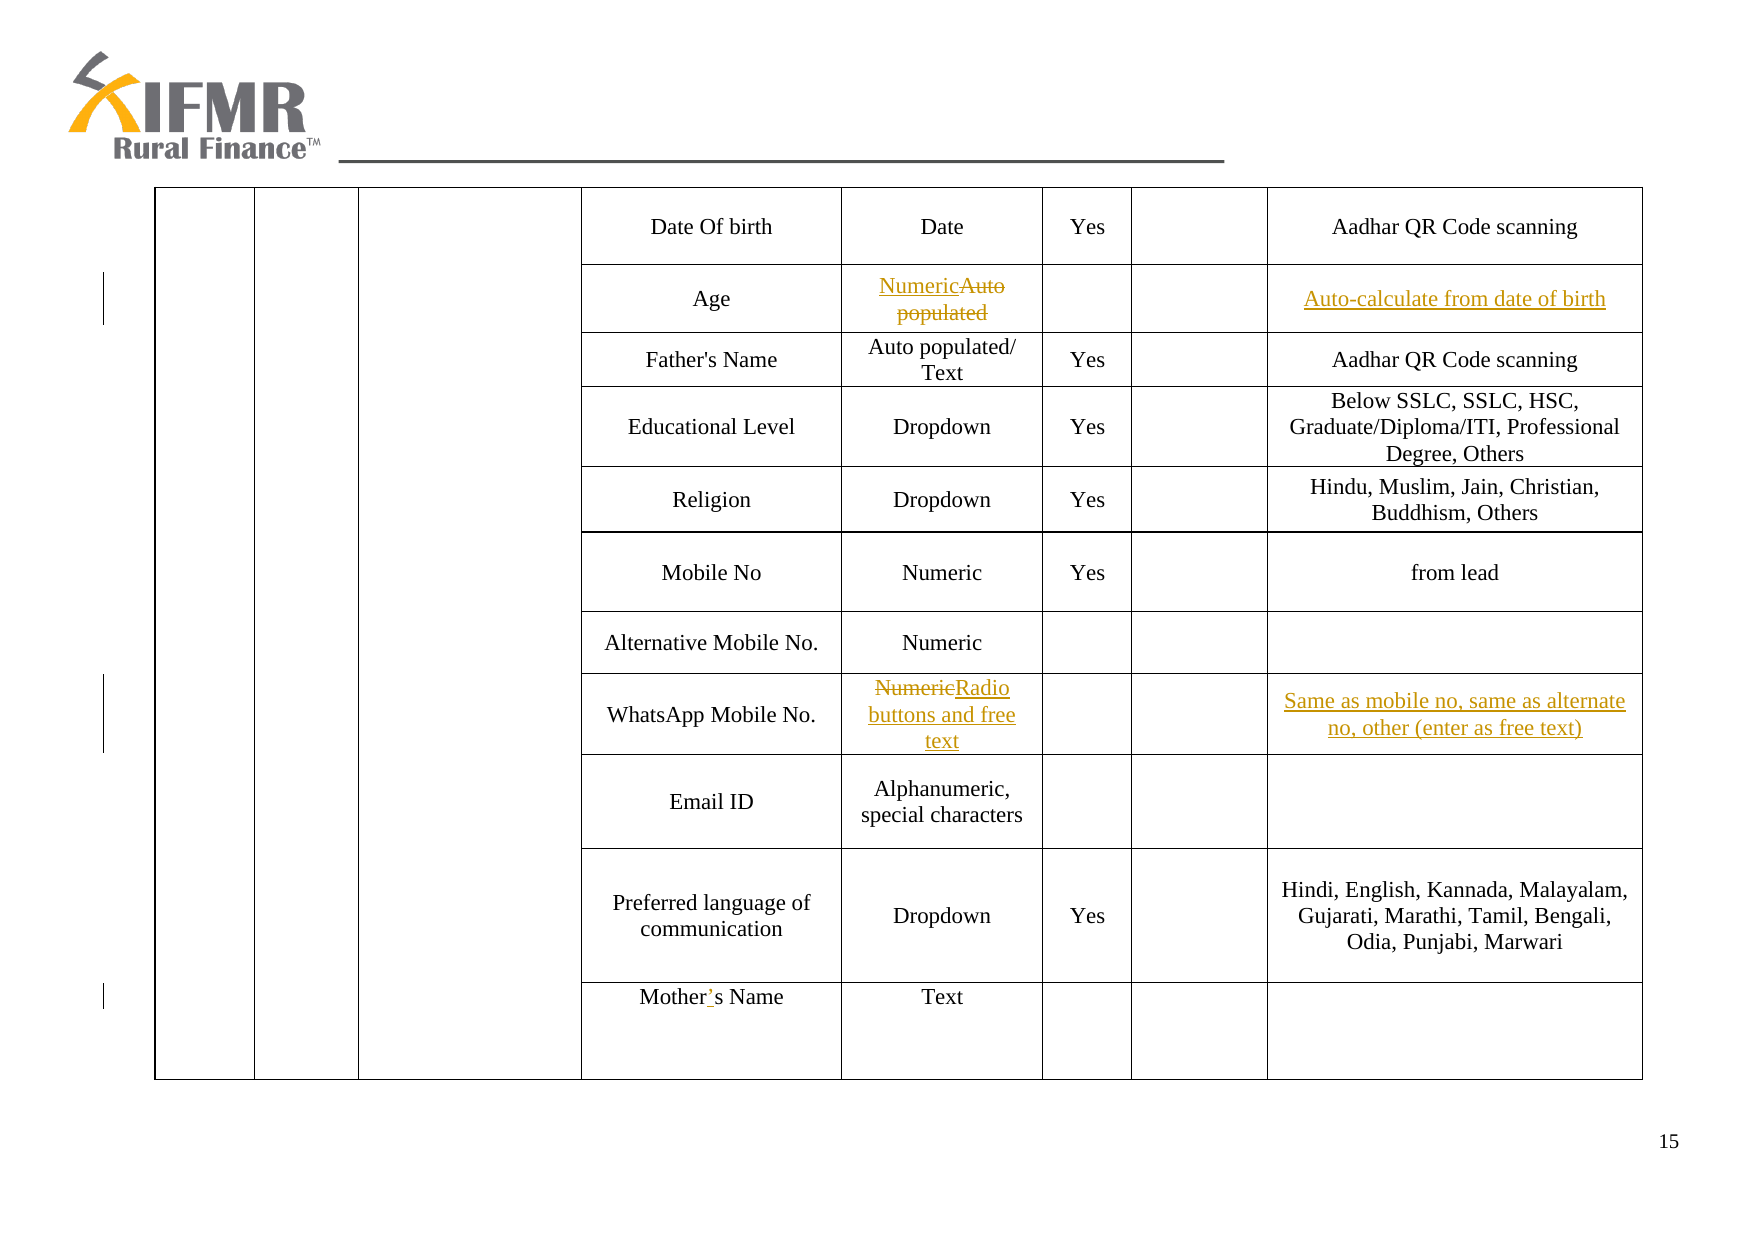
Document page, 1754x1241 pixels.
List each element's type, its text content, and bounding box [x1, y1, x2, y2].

table_cell Mothers Name [582, 983, 841, 1079]
table_cell [1268, 983, 1642, 1079]
table_cell [1132, 983, 1267, 1079]
table_cell Yes [1043, 849, 1131, 982]
table_cell [1268, 755, 1642, 847]
picture [61, 45, 327, 166]
table_cell Yes [1043, 188, 1131, 264]
table_cell [1132, 188, 1267, 264]
table_cell Age [582, 265, 841, 332]
table_cell [1132, 755, 1267, 847]
table_cell Numeric [842, 533, 1042, 611]
table_cell [1043, 265, 1131, 332]
table_cell Dropdown [842, 849, 1042, 982]
table_cell [842, 265, 1042, 332]
table_cell [1132, 674, 1267, 753]
table_cell Yes [1043, 533, 1131, 611]
table_cell Preferred language of communication [582, 849, 841, 982]
table_cell Hindu, Muslim, Jain, Christian, Buddhism, Others [1268, 467, 1642, 531]
table_cell Yes [1043, 333, 1131, 386]
table_cell Below SSLC, SSLC, HSC, Graduate/Diploma/ITI, Professional Degree, Others [1268, 387, 1642, 466]
table_cell [1132, 533, 1267, 611]
table_cell [1043, 612, 1131, 673]
table_cell [1043, 983, 1131, 1079]
table_cell Religion [582, 467, 841, 531]
table_cell Yes [1043, 467, 1131, 531]
table_cell [1132, 467, 1267, 531]
table_cell [1132, 849, 1267, 982]
table_cell Hindi, English, Kannada, Malayalam, Gujarati, Marathi, Tamil, Bengali, Odia, Punjabi, Marwari [1268, 849, 1642, 982]
table_cell [1132, 333, 1267, 386]
table_cell [1043, 755, 1131, 847]
table_cell Auto populated/ Text [842, 333, 1042, 386]
table_cell [842, 674, 1042, 753]
table_cell Yes [1043, 387, 1131, 466]
table_cell Mobile No [582, 533, 841, 611]
table_cell Educational Level [582, 387, 841, 466]
table_cell Numeric [842, 612, 1042, 673]
table_cell Alphanumeric, special characters [842, 755, 1042, 847]
table_cell Date [842, 188, 1042, 264]
table_cell [1132, 612, 1267, 673]
table_cell Aadhar QR Code scanning [1268, 188, 1642, 264]
table_cell [1268, 612, 1642, 673]
table_cell Text [842, 983, 1042, 1079]
table_cell [1268, 674, 1642, 753]
table_cell Dropdown [842, 387, 1042, 466]
table_cell Father's Name [582, 333, 841, 386]
table_cell Alternative Mobile No. [582, 612, 841, 673]
table_cell [1268, 265, 1642, 332]
table_cell [1132, 387, 1267, 466]
table_cell [1132, 265, 1267, 332]
table_cell Date Of birth [582, 188, 841, 264]
table_cell Email ID [582, 755, 841, 847]
table_cell [1043, 674, 1131, 753]
table_cell Aadhar QR Code scanning [1268, 333, 1642, 386]
table_cell from lead [1268, 533, 1642, 611]
table_cell WhatsApp Mobile No. [582, 674, 841, 753]
table_cell Dropdown [842, 467, 1042, 531]
